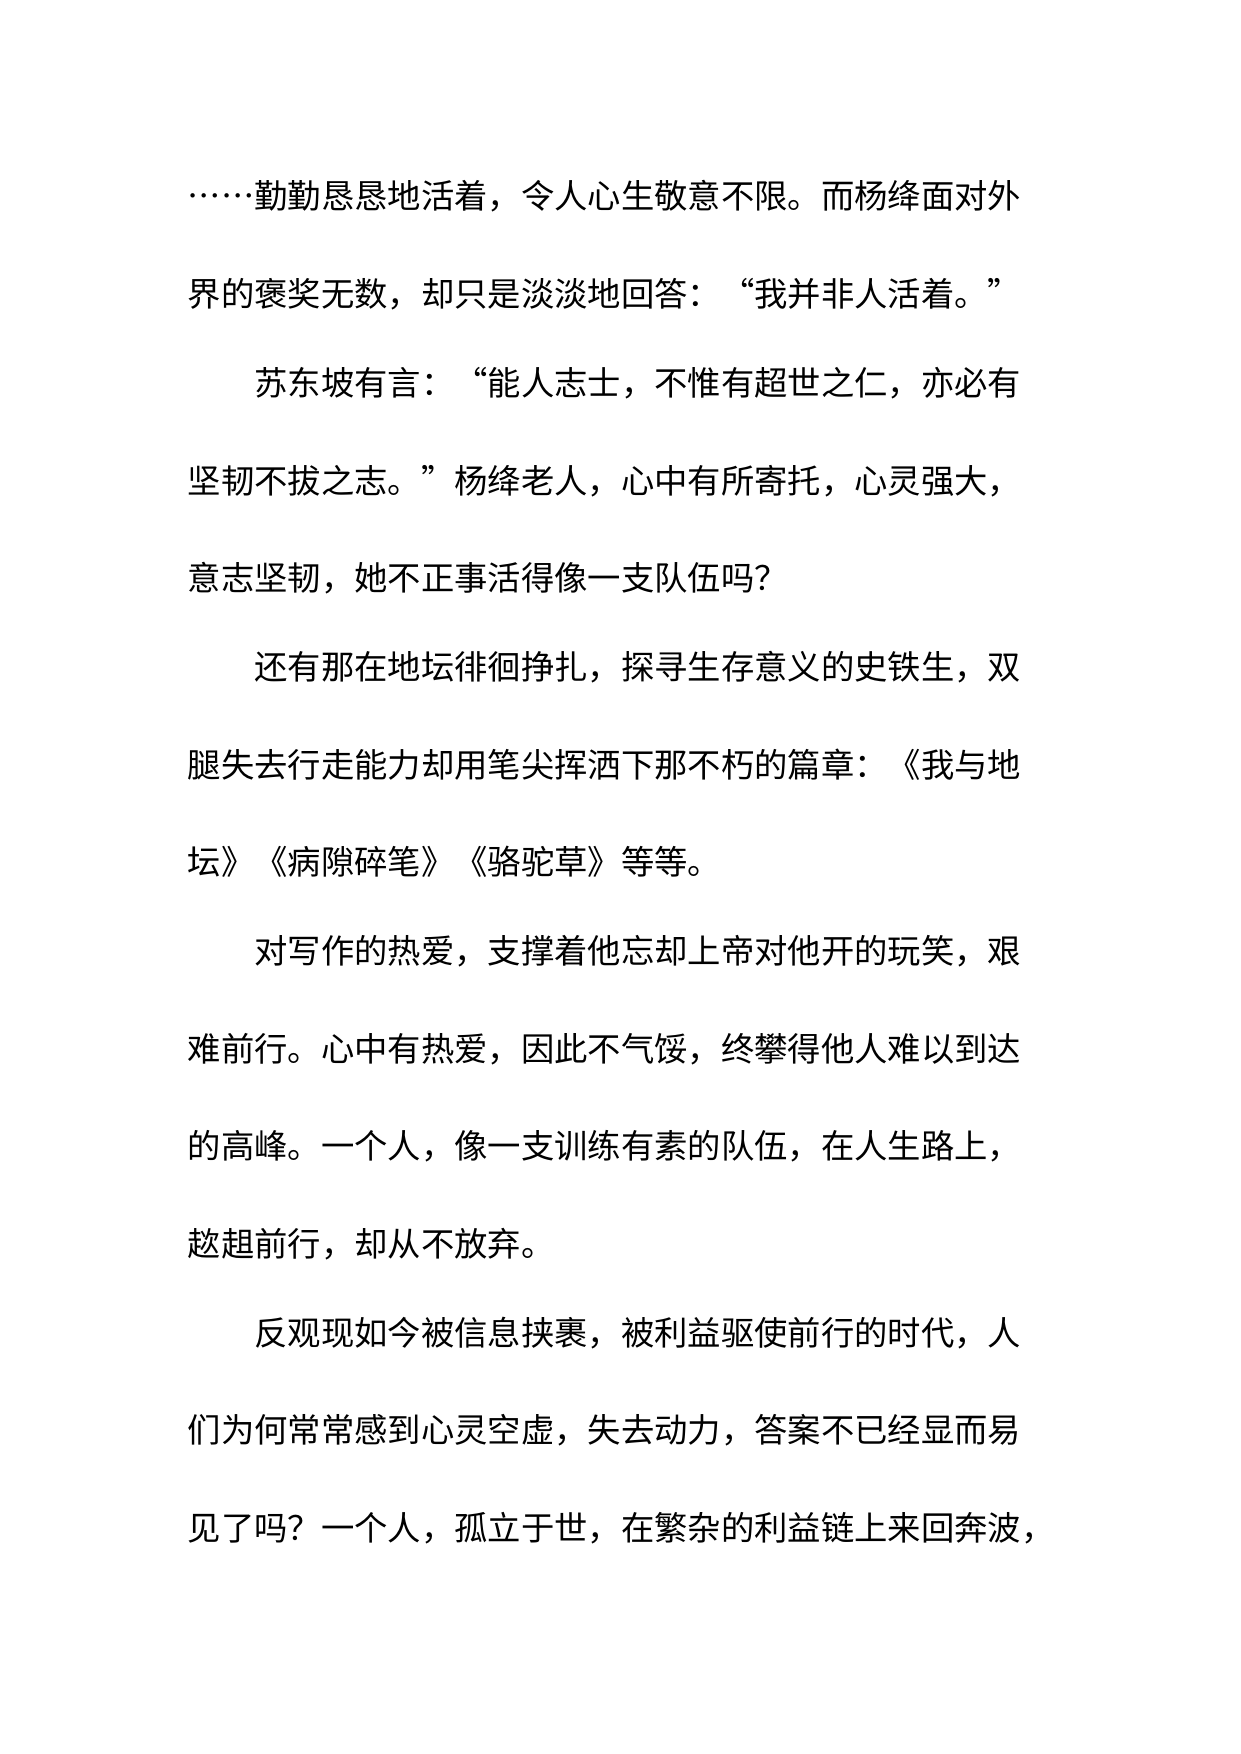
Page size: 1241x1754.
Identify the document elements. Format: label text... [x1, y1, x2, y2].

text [187, 1298, 1053, 1558]
text 对写作的热爱，支撑着他忘却上帝对他开的玩笑，艰难前行。心中有热爱，因此不气馁，终攀得他人难以到达的高峰。一个人，像一支训练有素的队伍，在人生路上，趑趄前行，却从不放弃。 [187, 917, 1053, 1274]
text 还有那在地坛徘徊挣扎，探寻生存意义的史铁生，双腿失去行走能力却用笔尖挥洒下那不朽的篇章：《我与地坛》《病隙碎笔》《骆驼草》等等。 [187, 633, 1053, 893]
text 苏东坡有言：“能人志士，不惟有超世之仁，亦必有坚韧不拔之志。”杨绛老人，心中有所寄托，心灵强大，意志坚韧，她不正事活得像一支队伍吗？ [187, 348, 1053, 608]
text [187, 162, 1053, 324]
